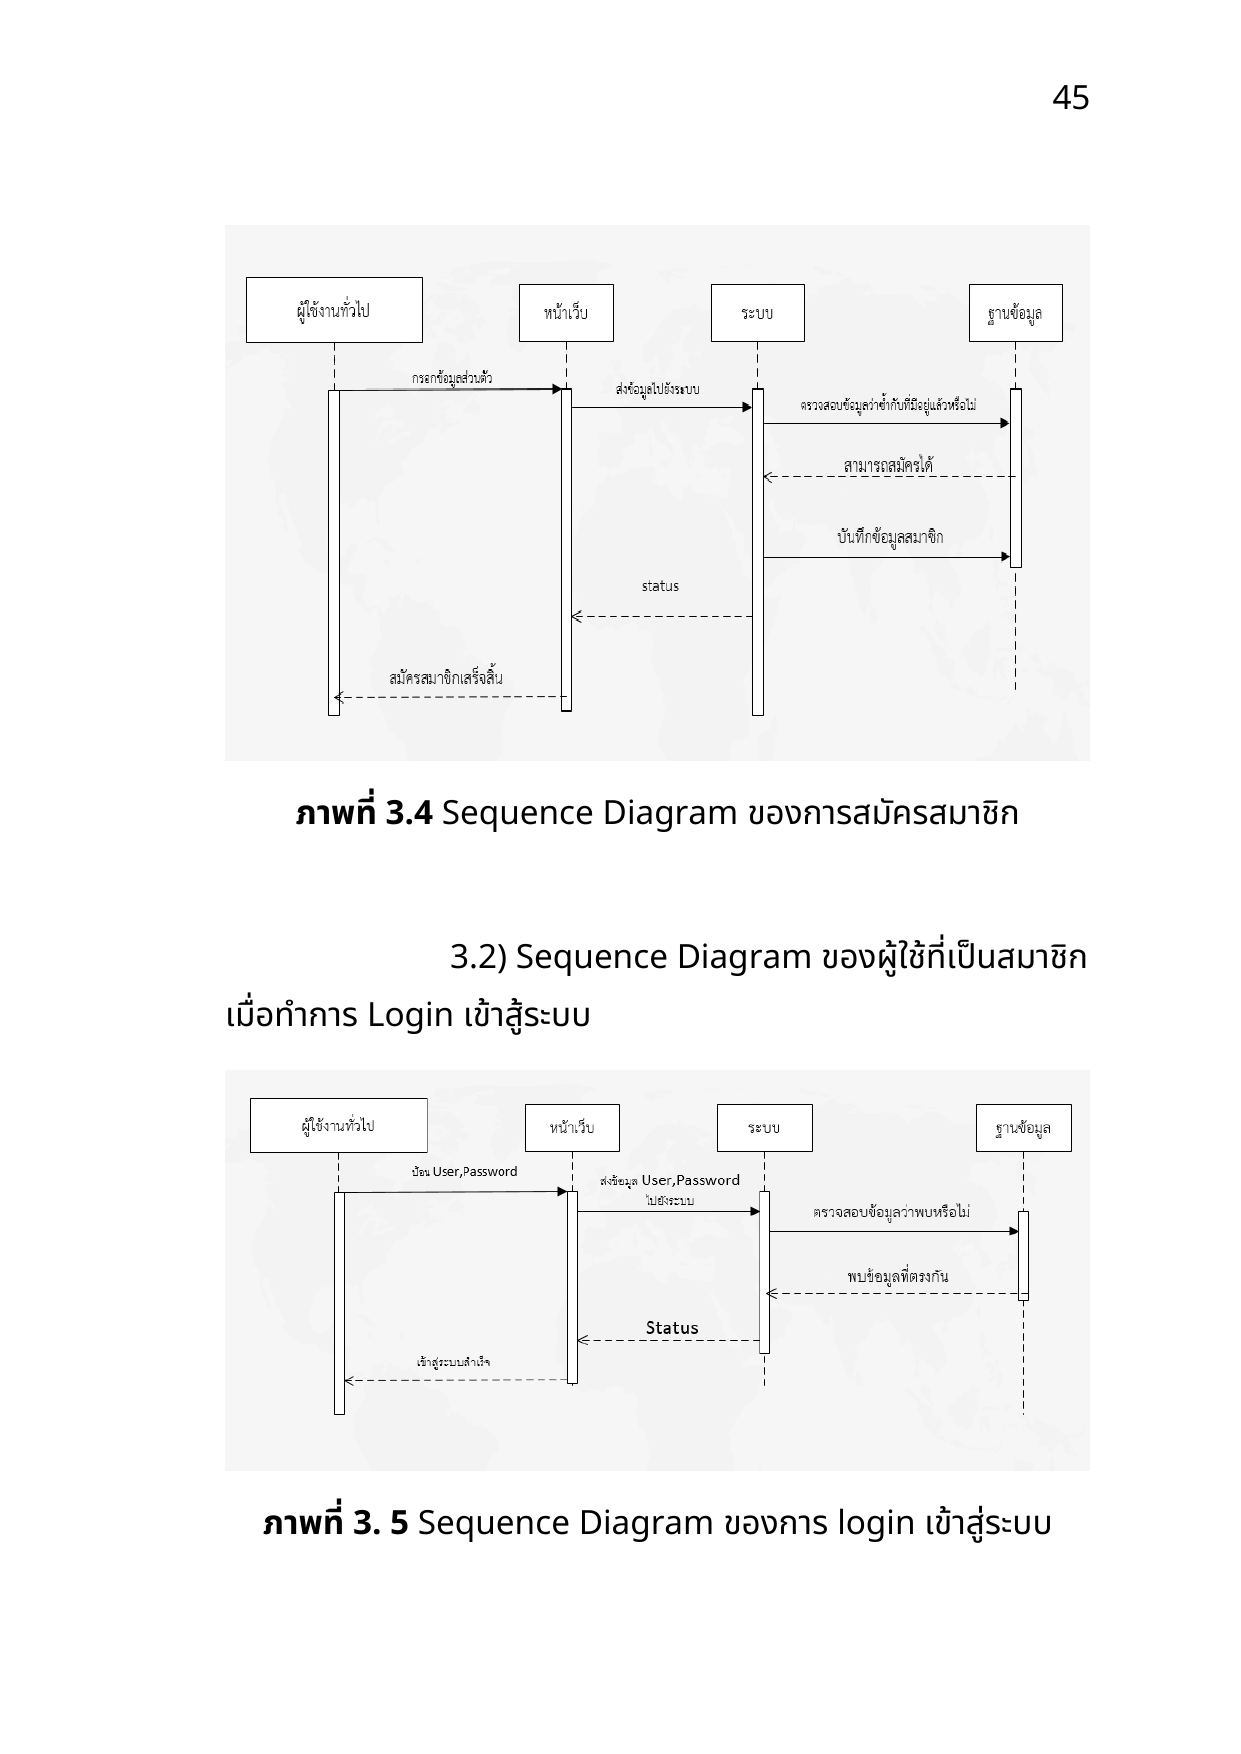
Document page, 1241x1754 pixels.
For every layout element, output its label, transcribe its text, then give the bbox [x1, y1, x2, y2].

picture [225, 1070, 1091, 1471]
picture [225, 225, 1091, 761]
text ภาพที่ 3. 5 Sequence Diagram ของการ login เข้าสู่ระบบ [225, 1498, 1090, 1549]
text ภาพที่ 3.4 Sequence Diagram ของการสมัครสมาชิก [225, 788, 1090, 839]
text 3.2) Sequence Diagram ของผู้ใช้ที่เป็นสมาชิกเมื่อทำการ Login เข้าสู้ระบบ [225, 933, 1090, 1042]
